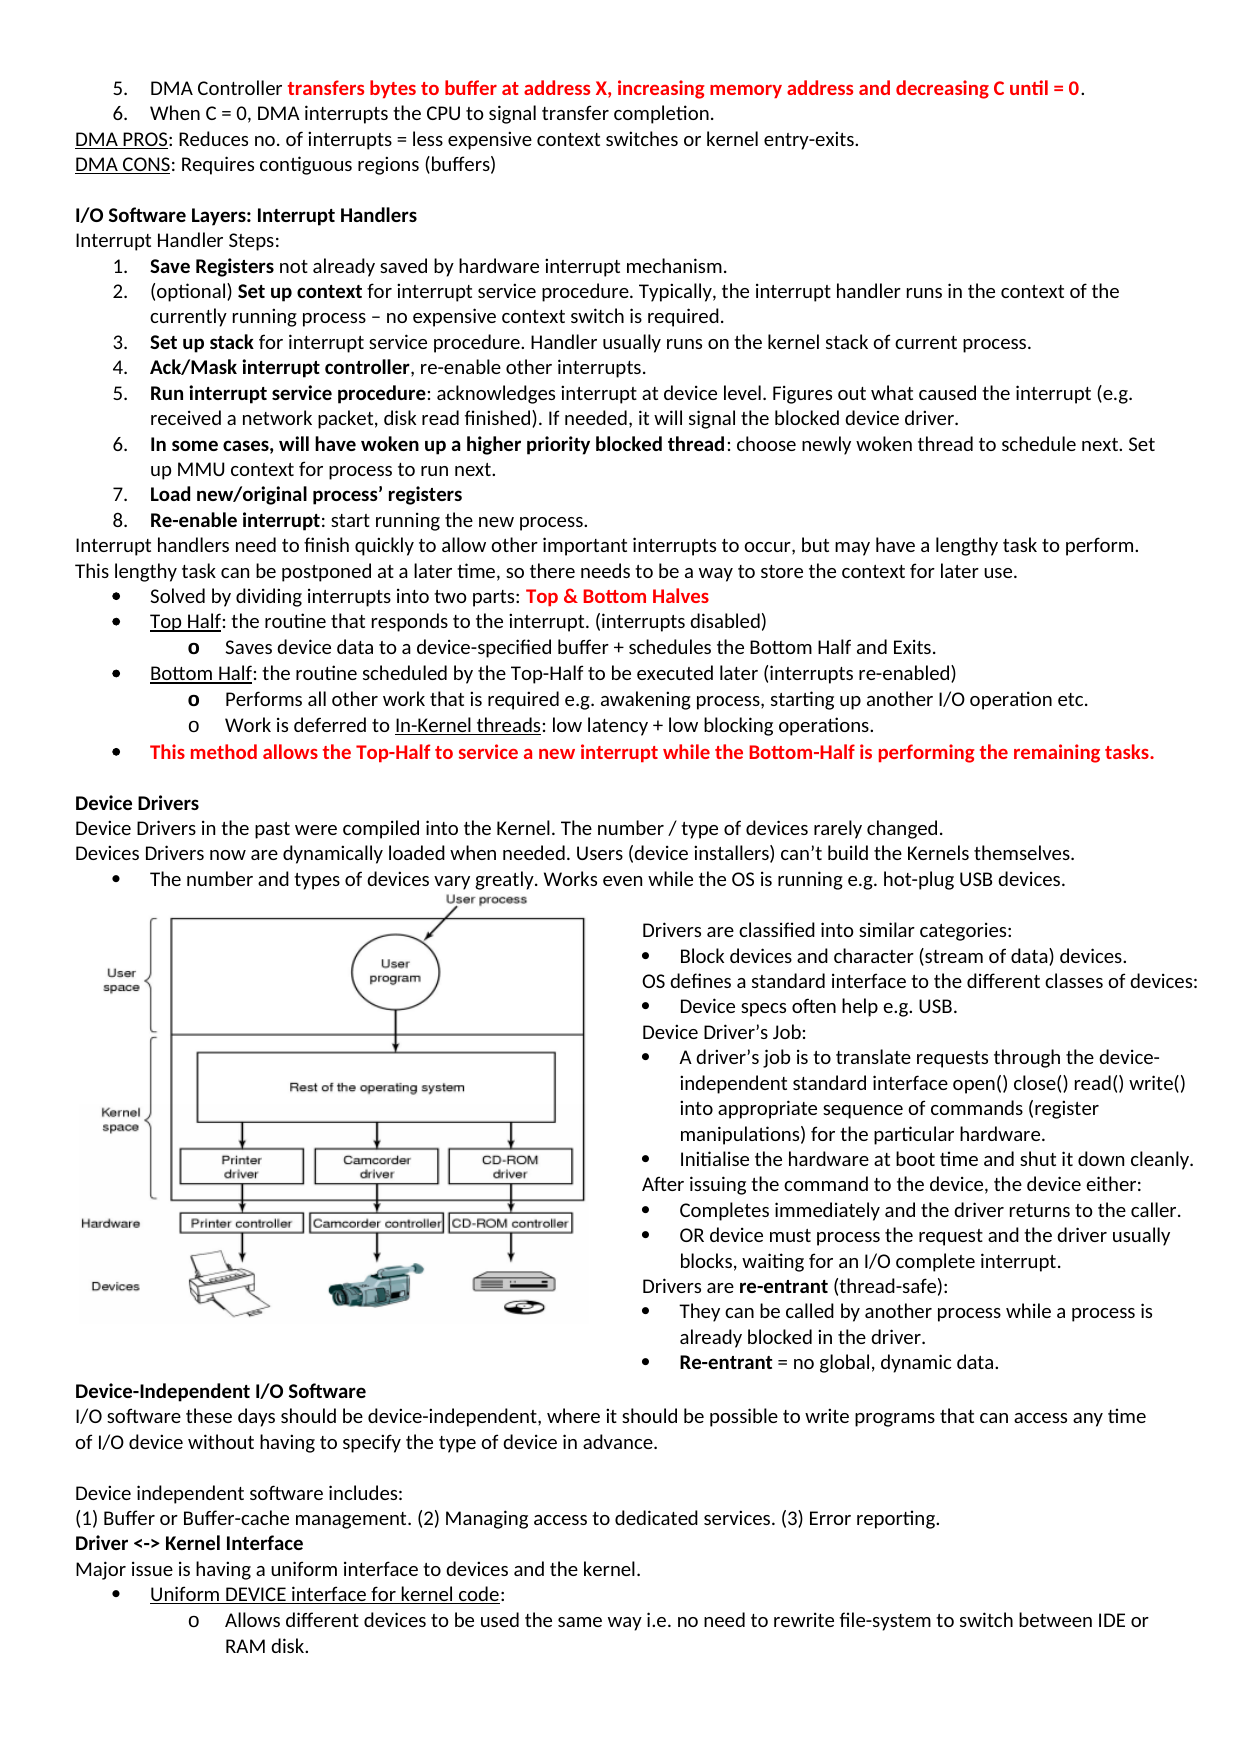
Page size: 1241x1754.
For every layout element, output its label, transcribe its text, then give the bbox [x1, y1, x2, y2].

text Device Drivers [75, 790, 1165, 815]
list Save Registers not already saved by hardware interrupt mechanism. [112, 253, 1165, 278]
text DMA CONS: Requires contiguous regions (buffers) [75, 151, 1165, 177]
list In some cases, will have woken up a higher priority blocked thread: choose newly woken thread to schedule next. Set up MMU context for process to run next. [112, 431, 1165, 482]
list Run interrupt service procedure: acknowledges interrupt at device level. Figures out what caused the interrupt (e.g. received a network packet, disk read finished). If needed, it will signal the blocked device driver. [112, 380, 1165, 431]
text Major issue is having a uniform interface to devices and the kernel. [75, 1556, 1165, 1581]
text Interrupt Handler Steps: [75, 227, 1165, 253]
list This method allows the Top-Half to service a new interrupt while the Bottom-Half is performing the remaining tasks. [112, 739, 1165, 764]
text I/O Software Layers: Interrupt Handlers [75, 202, 1165, 227]
list Set up stack for interrupt service procedure. Handler usually runs on the kernel stack of current process. [112, 329, 1165, 354]
text Device independent software includes: [75, 1480, 1165, 1505]
text DMA PROS: Reduces no. of interrupts = less expensive context switches or kernel entry-exits. [75, 126, 1165, 151]
list The number and types of devices vary greatly. Works even while the OS is running e.g. hot-plug USB devices. [112, 866, 1165, 891]
list Bottom Half: the routine scheduled by the Top-Half to be executed later (interrupts re-enabled) [112, 661, 1165, 686]
text (1) Buffer or Buffer-cache management. (2) Managing access to dedicated services. (3) Error reporting. [75, 1505, 1165, 1531]
list Top Half: the routine that responds to the interrupt. (interrupts disabled) [112, 609, 1165, 634]
list Load new/original process’ registers [112, 482, 1165, 507]
text Interrupt handlers need to finish quickly to allow other important interrupts to occur, but may have a lengthy task to perform. This lengthy task can be postponed at a later time, so there needs to be a way to store the context for later use. [75, 532, 1165, 583]
list Allows different devices to be used the same way i.e. no need to rewrite file-system to switch between IDE or RAM disk. [187, 1607, 1165, 1659]
text Devices Drivers now are dynamically loaded when needed. Users (device installers) can’t build the Kernels themselves. [75, 841, 1165, 866]
text Device Drivers in the past were compiled into the Kernel. The number / type of devices rarely changed. [75, 815, 1165, 841]
list Work is deferred to In-Kernel threads: low latency + low blocking operations. [187, 712, 1165, 739]
picture [75, 891, 590, 1328]
text I/O software these days should be device-independent, where it should be possible to write programs that can access any time of I/O device without having to specify the type of device in advance. [75, 1403, 1165, 1454]
text Device-Independent I/O Software [75, 1378, 1165, 1403]
list Re-enable interrupt: start running the new process. [112, 507, 1165, 532]
list (optional) Set up context for interrupt service procedure. Typically, the interrupt handler runs in the context of the currently running process – no expensive context switch is required. [112, 278, 1165, 329]
list Solved by dividing interrupts into two parts: Top & Bottom Halves [112, 583, 1165, 609]
list Saves device data to a device-specified buffer + schedules the Bottom Half and Exits. [187, 634, 1165, 661]
text Driver <-> Kernel Interface [75, 1531, 1165, 1556]
list Ack/Mask interrupt controller, re-enable other interrupts. [112, 354, 1165, 380]
list Uniform DEVICE interface for kernel code: [112, 1581, 1165, 1607]
list DMA Controller transfers bytes to buffer at address X, increasing memory address and decreasing C until = 0. [112, 75, 1165, 100]
list When C = 0, DMA interrupts the CPU to signal transfer completion. [112, 100, 1165, 126]
list Performs all other work that is required e.g. awakening process, starting up another I/O operation etc. [187, 686, 1165, 712]
